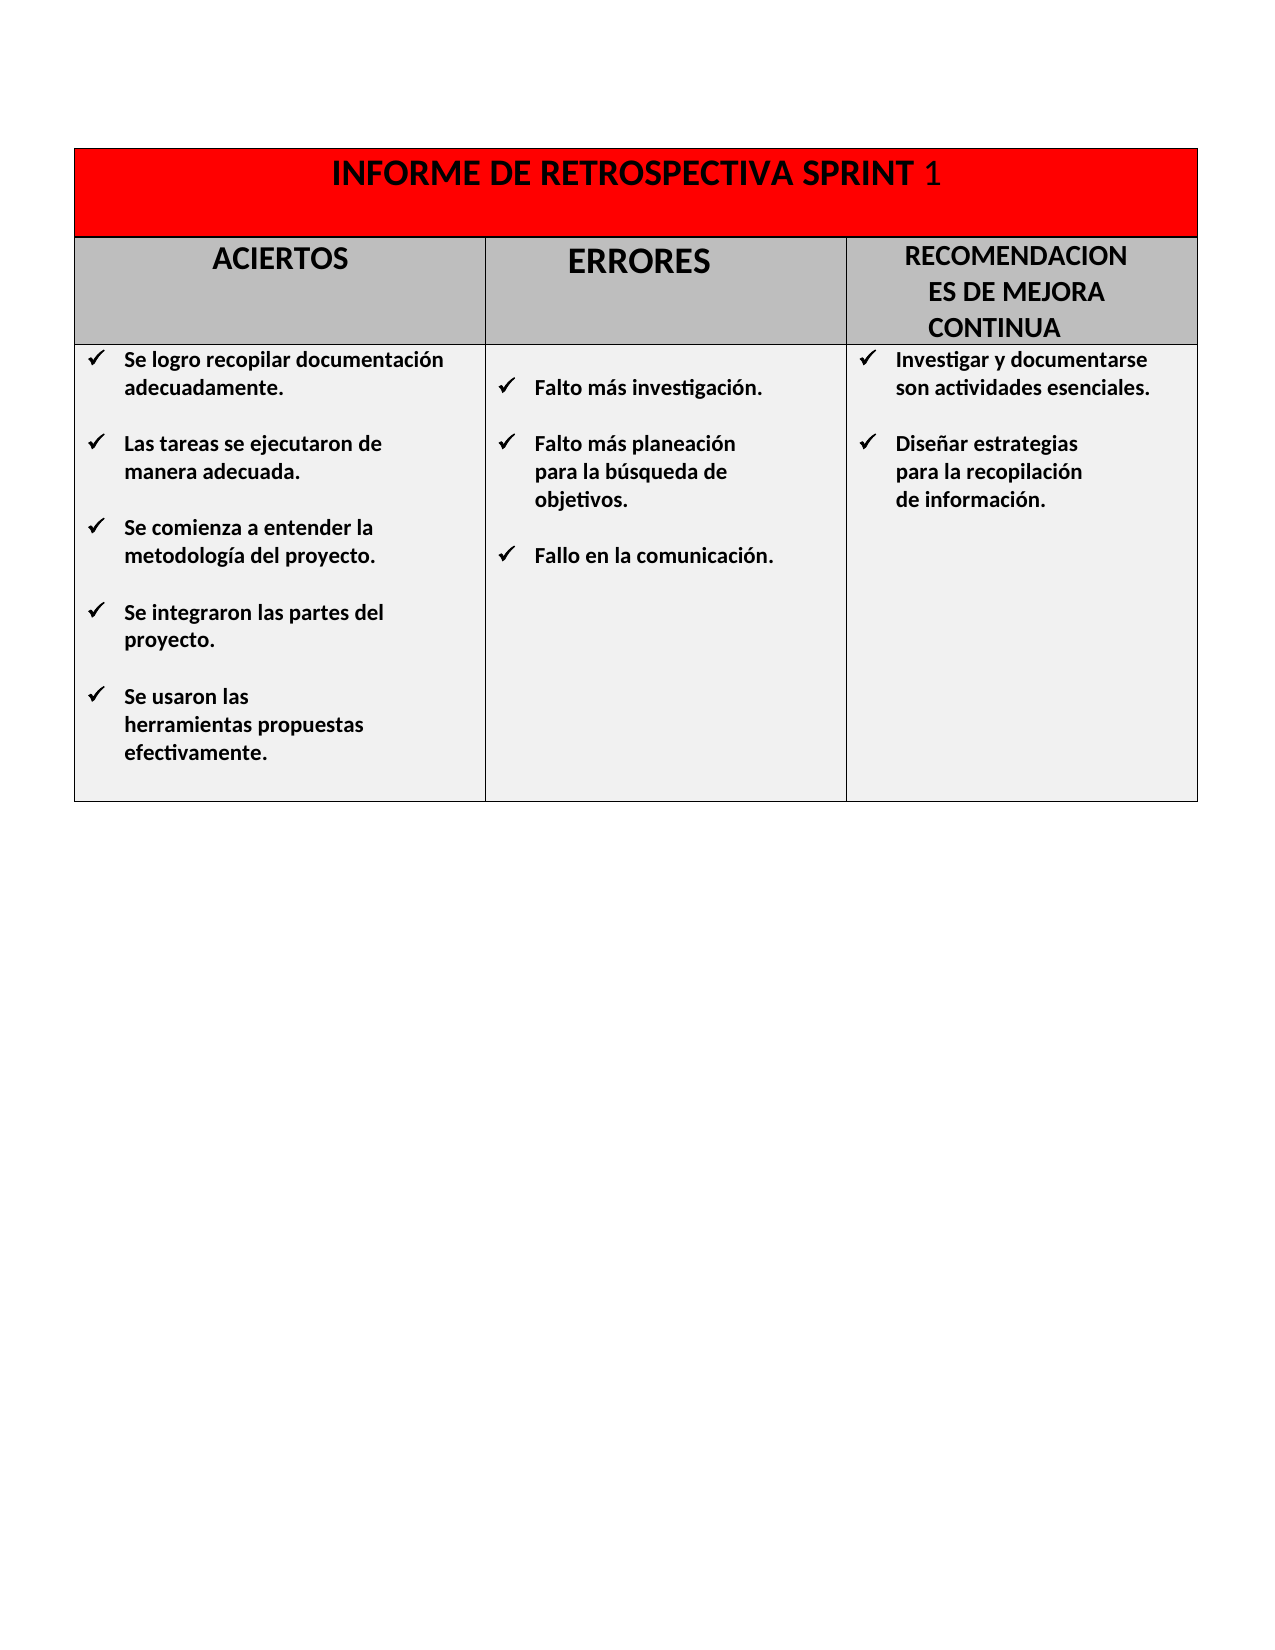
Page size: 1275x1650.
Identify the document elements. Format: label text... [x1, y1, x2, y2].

table_cell Investigar y documentarse son actividades esenciales. Diseñar estrategias para la recopilación de información. [847, 345, 1197, 801]
table_cell ACIERTOS [75, 238, 485, 344]
table_cell Falto más investigación. Falto más planeación para la búsqueda de objetivos. Fallo en la comunicación. [486, 345, 846, 801]
table_cell RECOMENDACIONES DE MEJORA CONTINUA [847, 238, 1197, 344]
table_header INFORME DE RETROSPECTIVA SPRINT 1 [75, 149, 1197, 236]
table_cell ERRORES [486, 238, 846, 344]
table_cell Se logro recopilar documentación adecuadamente. Las tareas se ejecutaron de manera adecuada. Se comienza a entender la metodología del proyecto. Se integraron las partes del proyecto. Se usaron las herramientas propuestas efectivamente. [75, 345, 485, 801]
